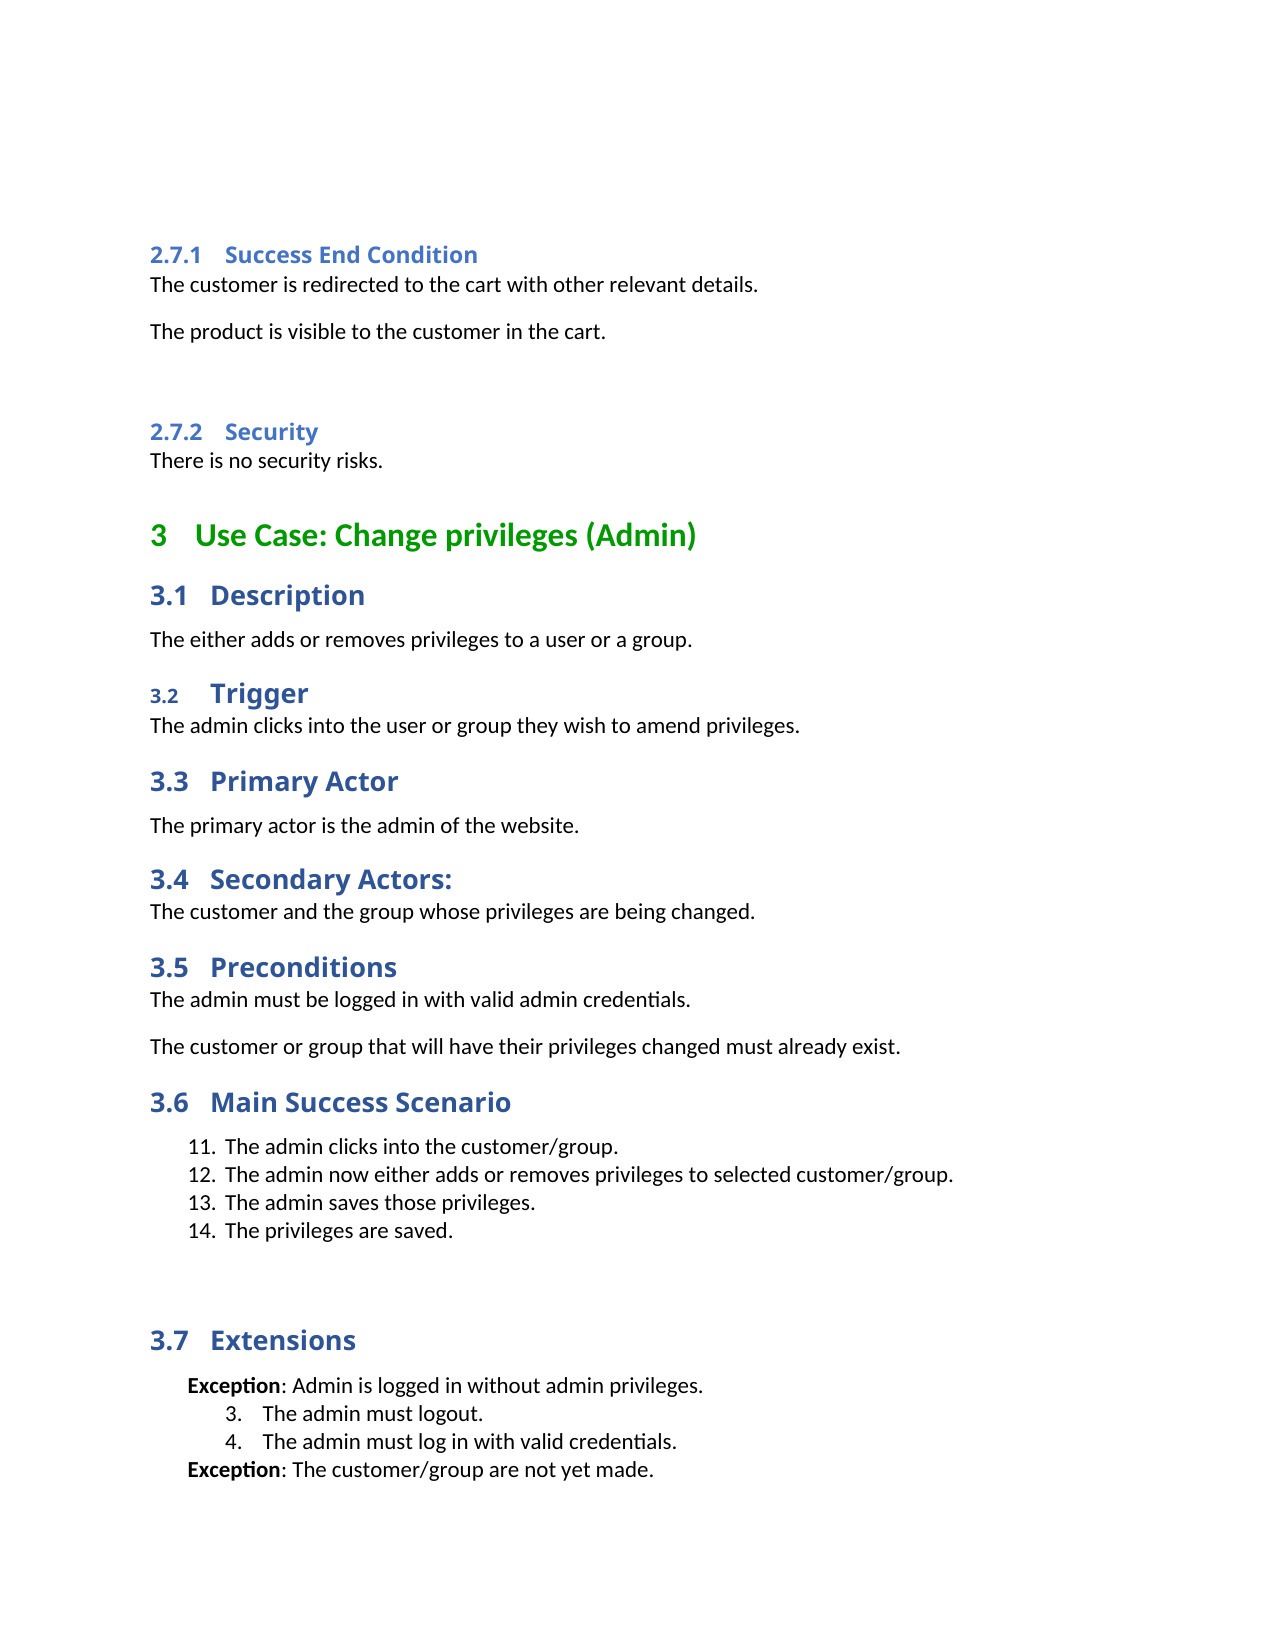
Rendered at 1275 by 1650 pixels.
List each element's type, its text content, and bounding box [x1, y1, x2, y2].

subtitle Main Success Scenario [150, 1083, 1125, 1120]
text The customer and the group whose privileges are being changed. [150, 897, 1125, 925]
subtitle Use Case: Change privileges (Admin) [150, 514, 1125, 555]
list The admin clicks into the customer/group. [187, 1132, 1125, 1160]
subtitle Preconditions [150, 948, 1125, 985]
subtitle Description [150, 576, 1125, 613]
list The privileges are saved. [187, 1216, 1125, 1244]
subtitle Success End Condition [150, 239, 1125, 271]
text The either adds or removes privileges to a user or a group. [150, 625, 1050, 653]
subtitle Security [150, 415, 1125, 447]
subtitle Primary Actor [150, 762, 1125, 799]
text The admin must be logged in with valid admin credentials. [150, 985, 1125, 1013]
text The admin clicks into the user or group they wish to amend privileges. [150, 711, 1125, 739]
list Exception: The customer/group are not yet made. [187, 1455, 1125, 1483]
list The admin must log in with valid credentials. [225, 1427, 1125, 1455]
list The admin now either adds or removes privileges to selected customer/group. [187, 1160, 1125, 1188]
text The primary actor is the admin of the website. [150, 811, 1050, 839]
list Exception: Admin is logged in without admin privileges. [187, 1371, 1125, 1399]
subtitle Secondary Actors: [150, 860, 1125, 897]
text The customer is redirected to the cart with other relevant details. [150, 271, 1125, 299]
subtitle Trigger [150, 674, 1125, 711]
text The customer or group that will have their privileges changed must already exist. [150, 1032, 1125, 1060]
list The admin must logout. [225, 1399, 1125, 1427]
list The admin saves those privileges. [187, 1188, 1125, 1216]
text The product is visible to the customer in the cart. [150, 317, 1125, 346]
text There is no security risks. [150, 447, 1125, 475]
subtitle Extensions [150, 1321, 1125, 1358]
